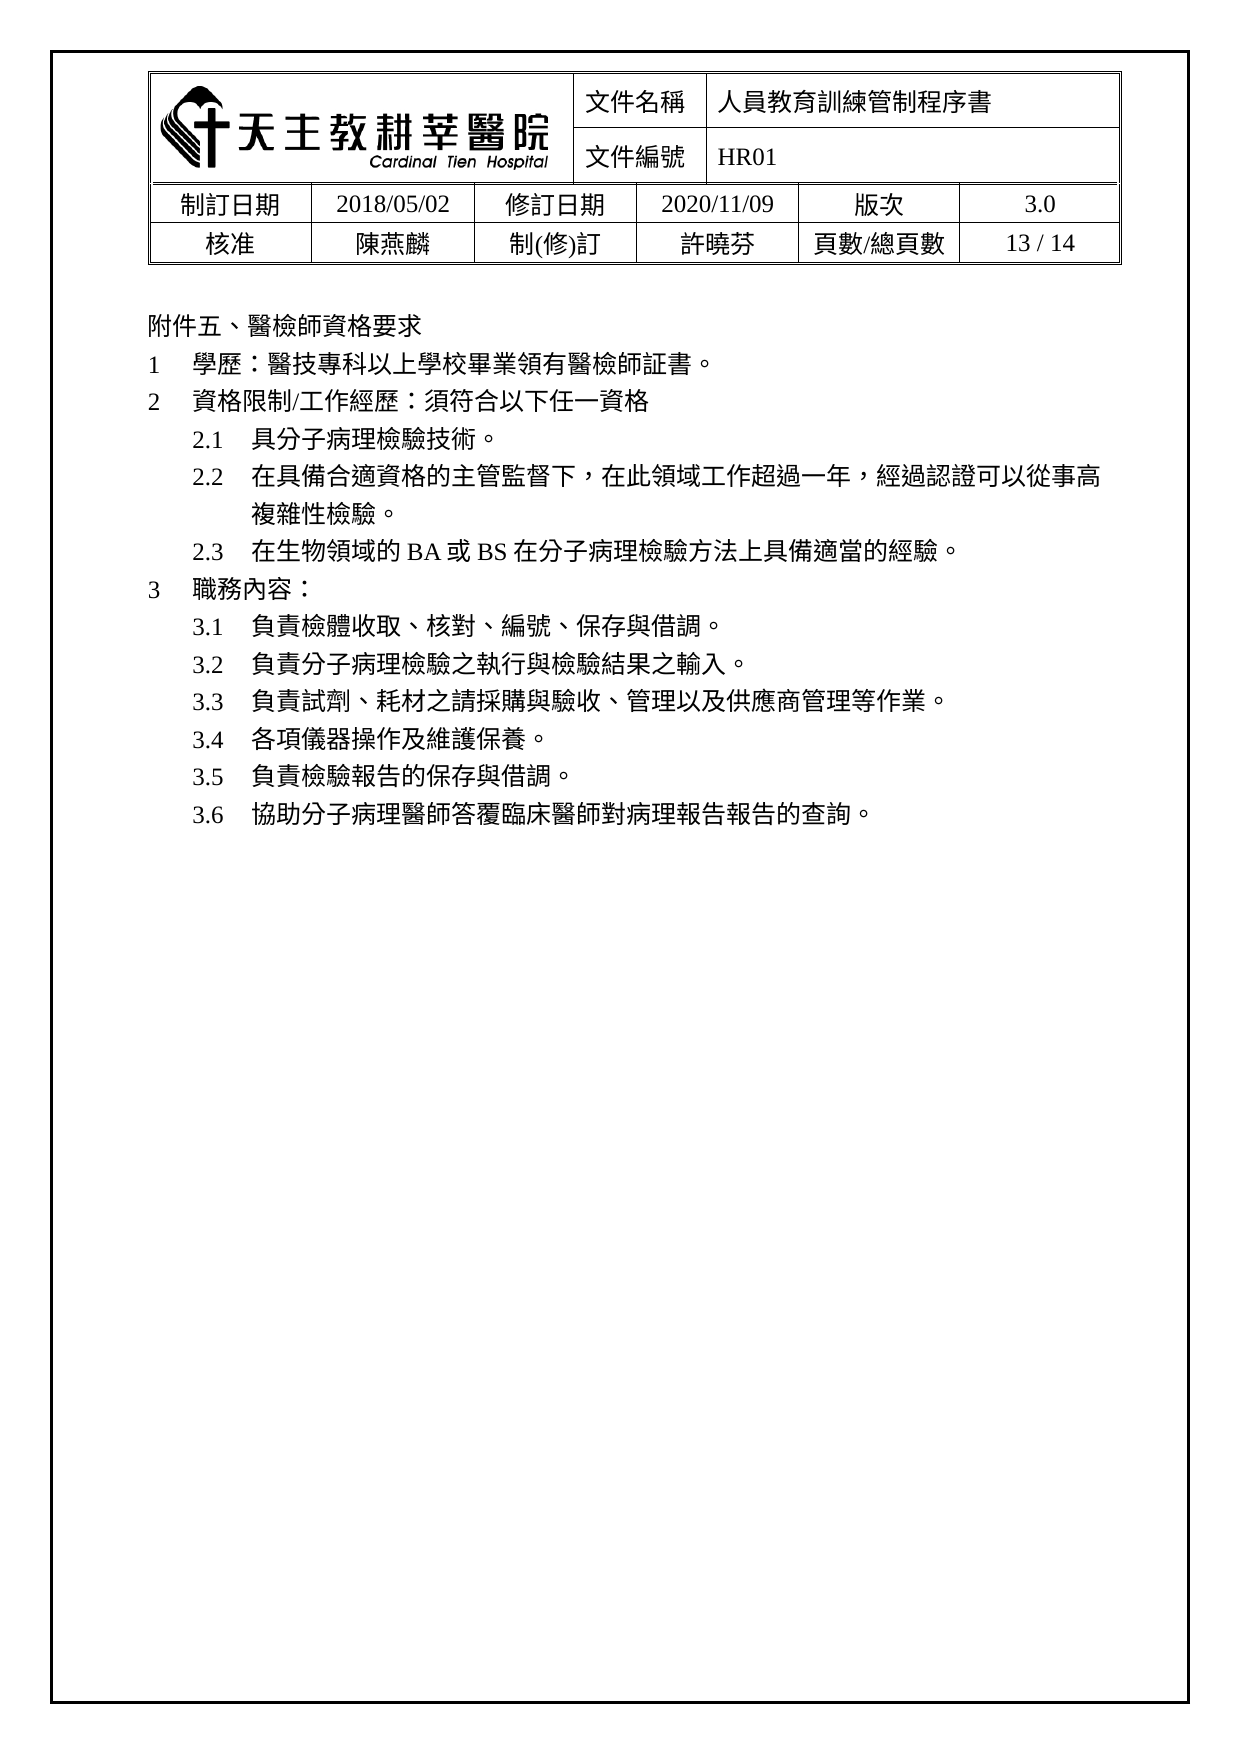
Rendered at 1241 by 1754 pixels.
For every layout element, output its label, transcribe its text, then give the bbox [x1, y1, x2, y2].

list 負責檢體收取、核對、編號、保存與借調。 [192, 606, 1122, 644]
list 在具備合適資格的主管監督下，在此領域工作超過一年，經過認證可以從事高複雜性檢驗。 [192, 456, 1122, 531]
list 負責檢驗報告的保存與借調。 [192, 756, 1122, 794]
list 負責分子病理檢驗之執行與檢驗結果之輸入。 [192, 644, 1122, 681]
list 協助分子病理醫師答覆臨床醫師對病理報告報告的查詢。 [192, 794, 1122, 831]
list 在生物領域的 BA 或 BS 在分子病理檢驗方法上具備適當的經驗。 [192, 531, 1122, 569]
text 附件五、醫檢師資格要求 [148, 306, 1122, 344]
picture [160, 86, 548, 170]
list 學歷：醫技專科以上學校畢業領有醫檢師証書。 [148, 344, 1122, 381]
list 資格限制/工作經歷：須符合以下任一資格 [148, 381, 1122, 419]
list 各項儀器操作及維護保養。 [192, 719, 1122, 756]
list 具分子病理檢驗技術。 [192, 419, 1122, 456]
list 負責試劑、耗材之請採購與驗收、管理以及供應商管理等作業。 [192, 681, 1122, 719]
list 職務內容： [148, 569, 1122, 606]
